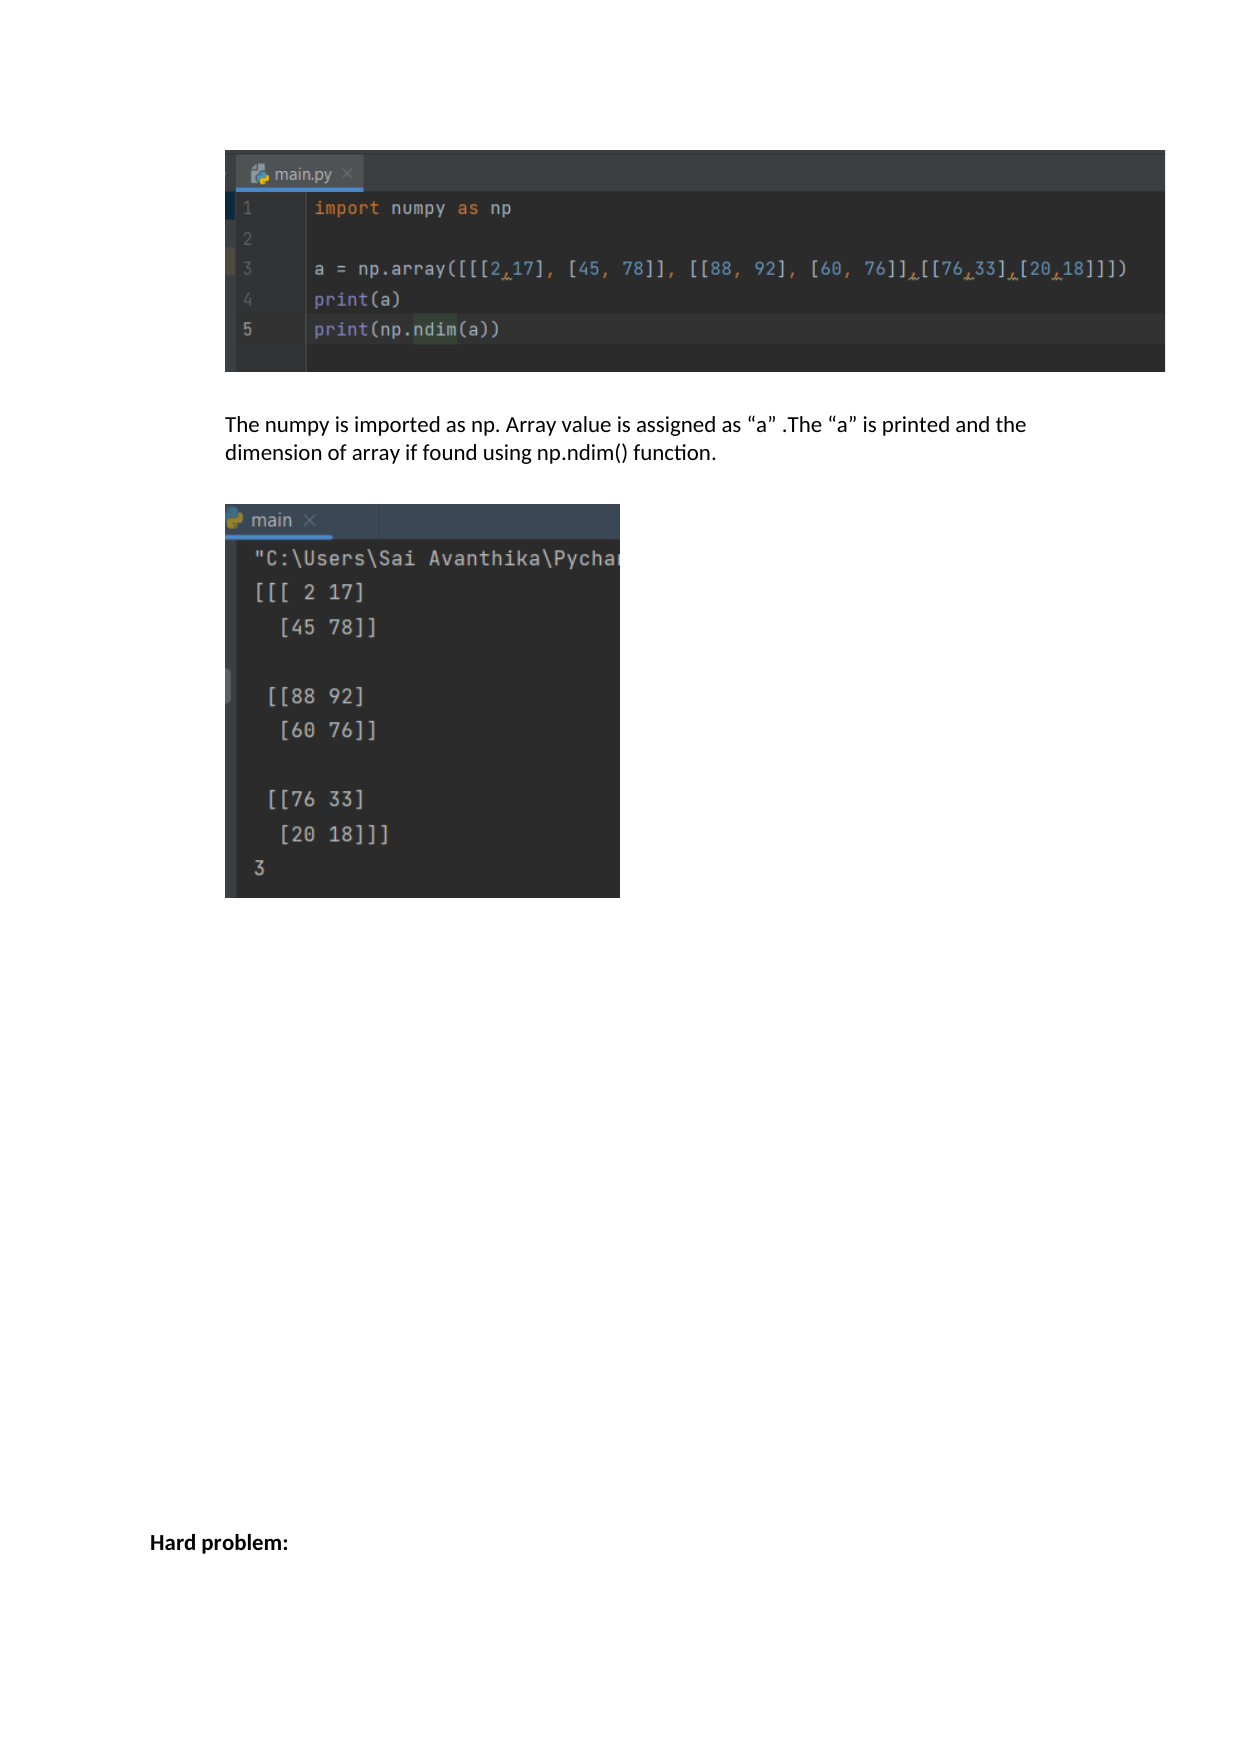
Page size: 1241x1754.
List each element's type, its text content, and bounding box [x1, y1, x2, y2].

picture [225, 504, 620, 898]
text Hard problem: [150, 1528, 1090, 1556]
picture [225, 150, 1166, 372]
list The numpy is imported as np. Array value is assigned as “a” .The “a” is printed and the dimension of array if found using np.ndim() function. [225, 410, 1090, 466]
